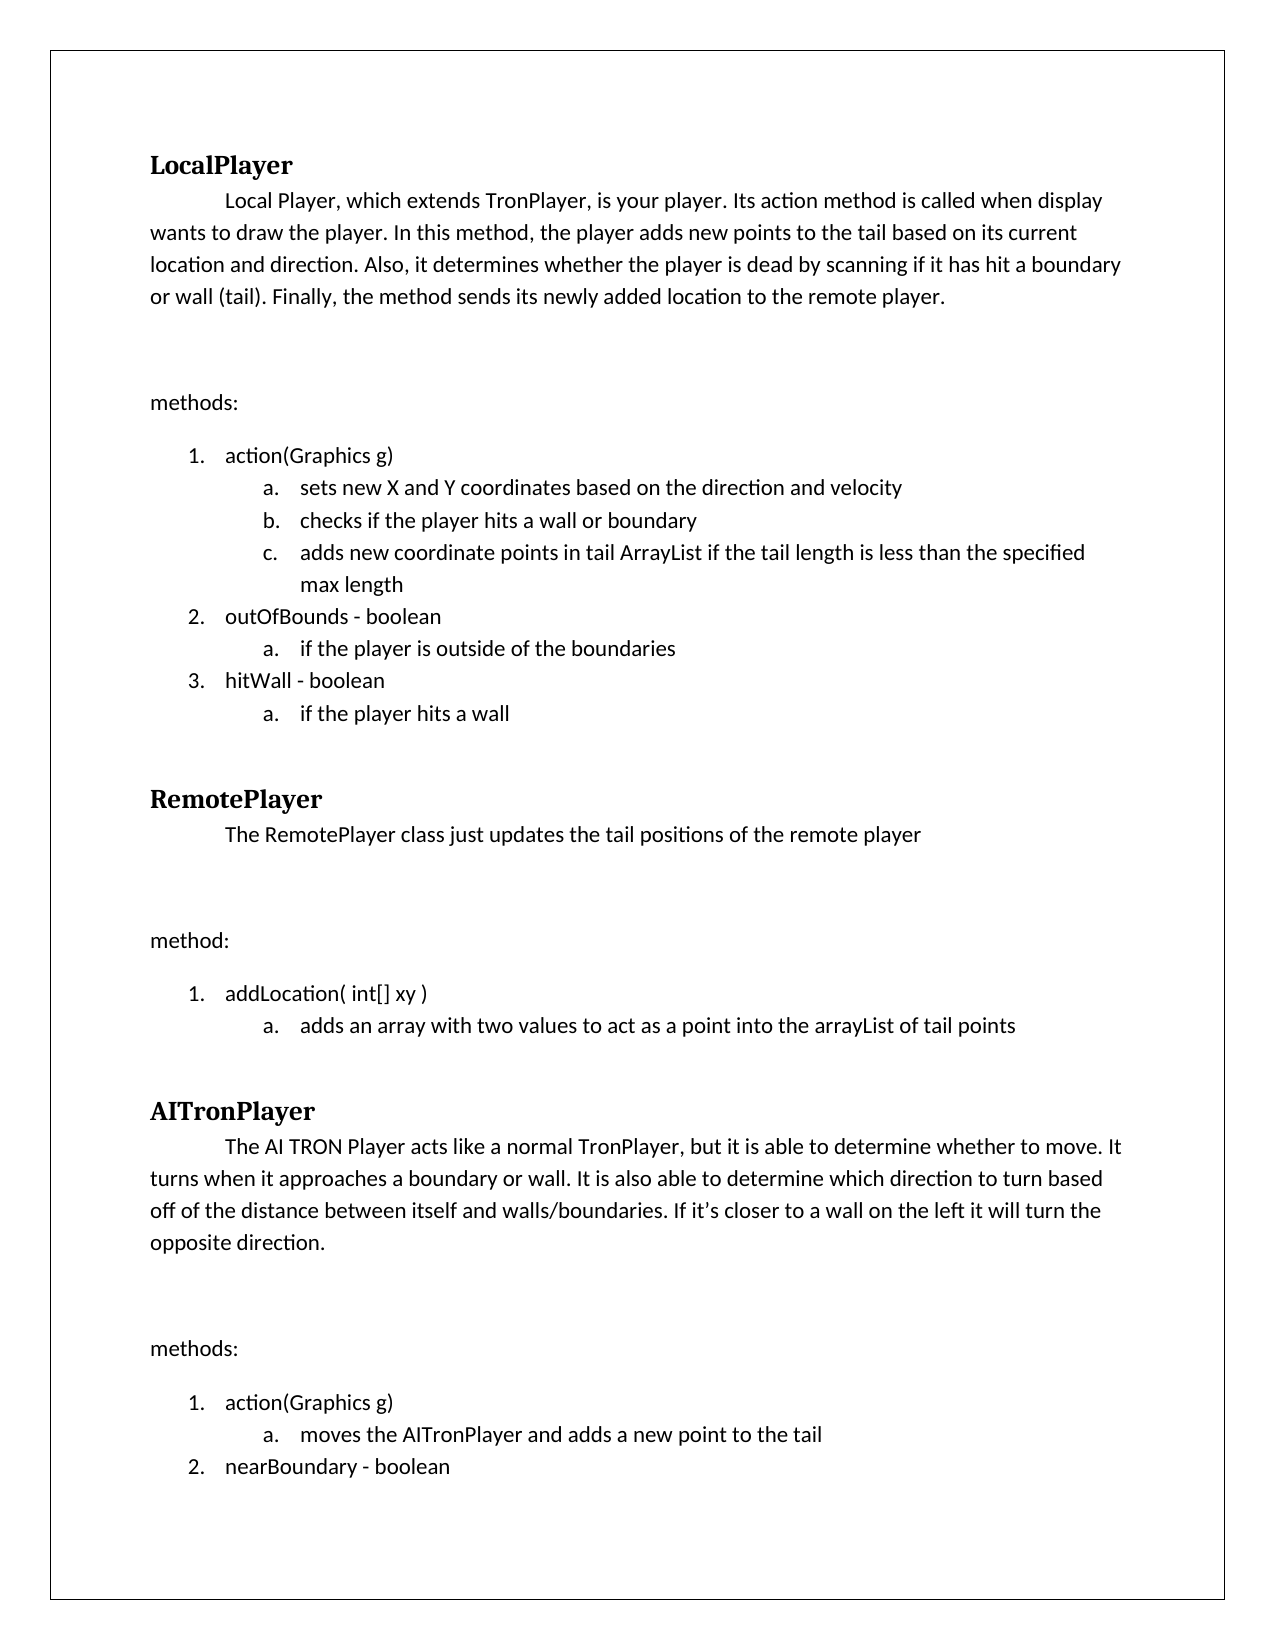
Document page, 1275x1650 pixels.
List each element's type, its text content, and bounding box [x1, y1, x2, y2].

text methods: [150, 388, 1125, 416]
text methods: [150, 1334, 1125, 1363]
text The RemotePlayer class just updates the tail positions of the remote player [150, 820, 1125, 848]
subtitle RemotePlayer [150, 784, 1125, 815]
list checks if the player hits a wall or boundary [263, 506, 1125, 534]
subtitle LocalPlayer [150, 150, 1125, 181]
list if the player is outside of the boundaries [263, 634, 1125, 662]
list adds an array with two values to act as a point into the arrayList of tail points [263, 1011, 1125, 1039]
list action(Graphics g) [188, 441, 1125, 469]
text The AI TRON Player acts like a normal TronPlayer, but it is able to determine whether to move. It turns when it approaches a boundary or wall. It is also able to determine which direction to turn based off of the distance between itself and walls/boundaries. If it’s closer to a wall on the left it will turn the opposite direction. [150, 1132, 1125, 1257]
list outOfBounds - boolean [188, 602, 1125, 630]
subtitle AITronPlayer [150, 1096, 1125, 1127]
list action(Graphics g) [188, 1388, 1125, 1416]
list hitWall - boolean [188, 667, 1125, 695]
list adds new coordinate points in tail ArrayList if the tail length is less than the specified max length [263, 538, 1125, 598]
text method: [150, 926, 1125, 954]
list if the player hits a wall [263, 699, 1125, 727]
list addLocation( int[] xy ) [188, 979, 1125, 1007]
list moves the AITronPlayer and adds a new point to the tail [263, 1420, 1125, 1448]
text Local Player, which extends TronPlayer, is your player. Its action method is called when display wants to draw the player. In this method, the player adds new points to the tail based on its current location and direction. Also, it determines whether the player is dead by scanning if it has hit a boundary or wall (tail). Finally, the method sends its newly added location to the remote player. [150, 186, 1125, 310]
list nearBoundary - boolean [188, 1452, 1125, 1480]
list sets new X and Y coordinates based on the direction and velocity [263, 473, 1125, 502]
